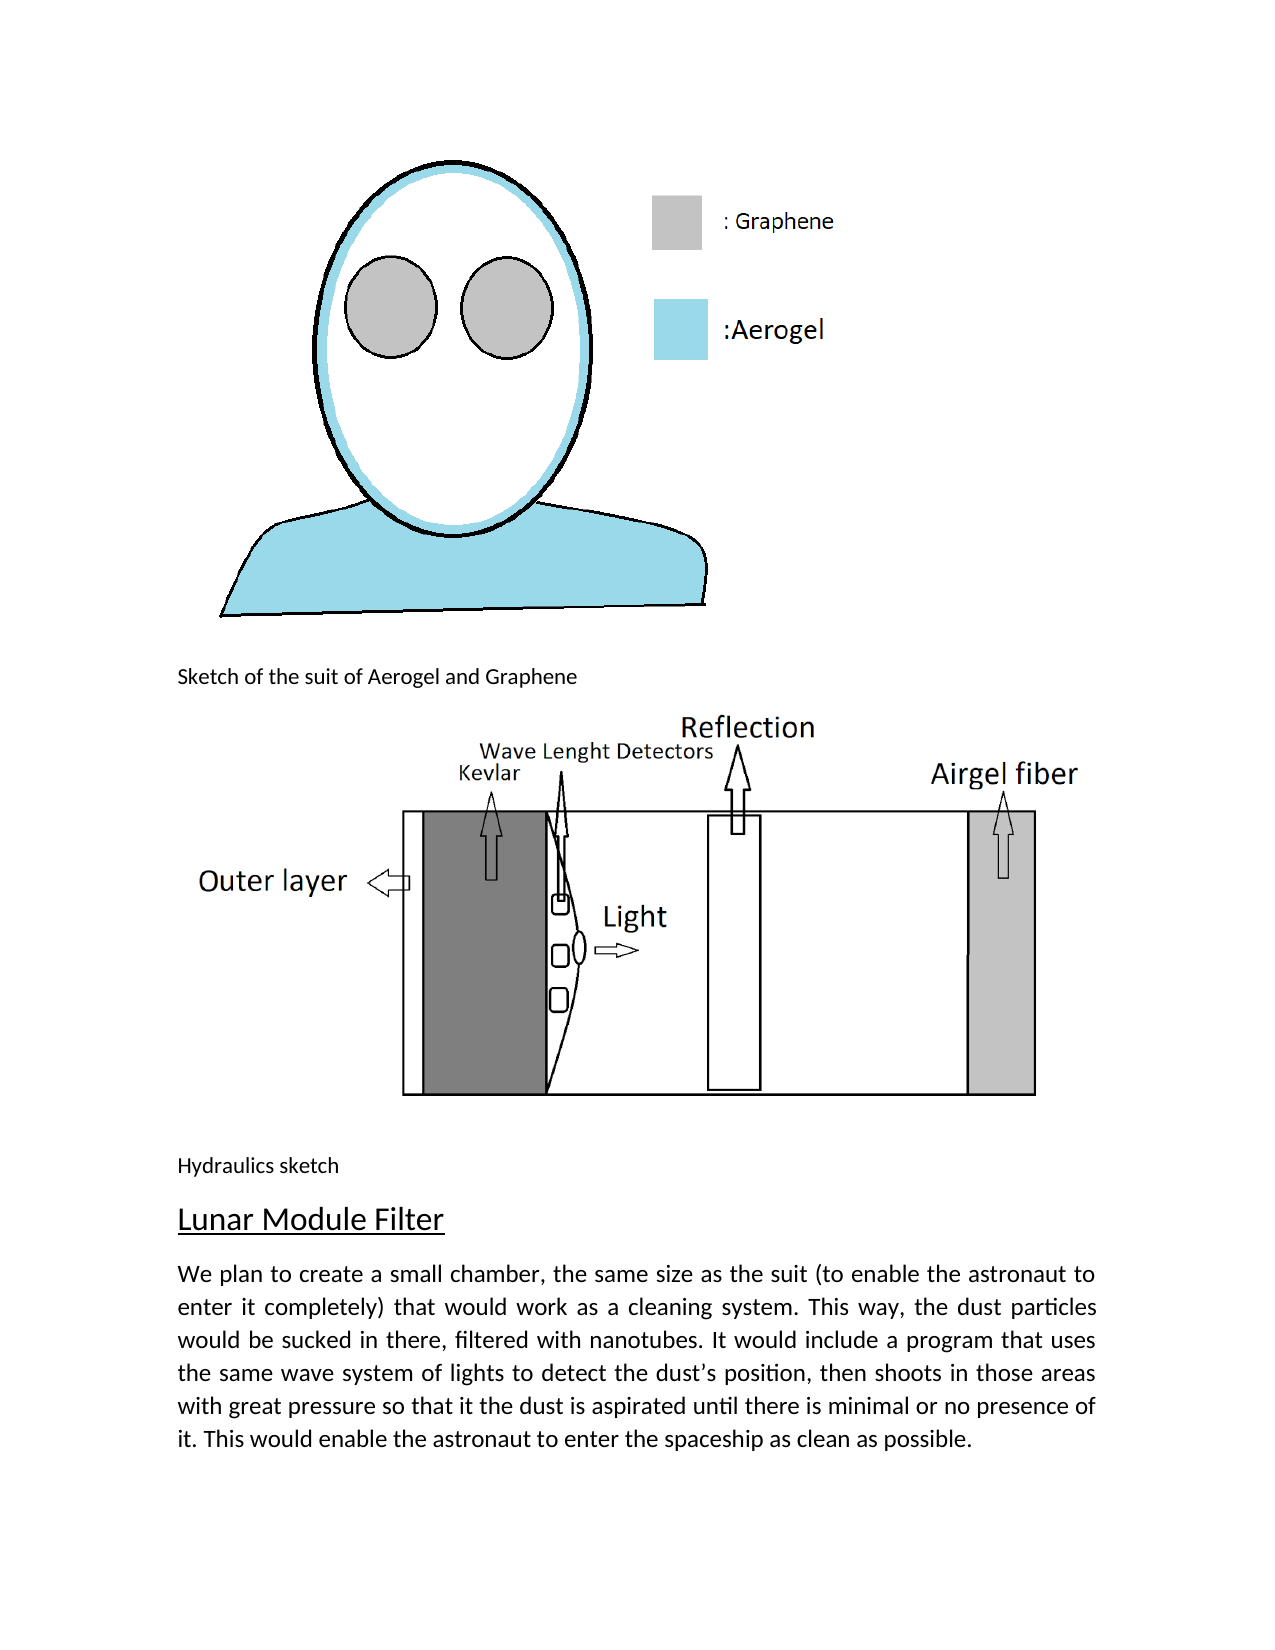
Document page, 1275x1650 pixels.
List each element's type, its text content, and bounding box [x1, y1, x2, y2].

text Sketch of the suit of Aerogel and Graphene [177, 662, 1098, 690]
text Lunar Module Filter [177, 1198, 1098, 1239]
text Hydraulics sketch [177, 1151, 1098, 1179]
text We plan to create a small chamber, the same size as the suit (to enable the astronaut to enter it completely) that would work as a cleaning system. This way, the dust particles would be sucked in there, filtered with nanotubes. It would include a program that uses the same wave system of lights to detect the dust’s position, then shoots in those areas with great pressure so that it the dust is aspirated until there is minimal or no presence of it. This would enable the astronaut to enter the spaceship as clean as possible. [177, 1259, 1098, 1454]
picture [177, 708, 1098, 1133]
picture [177, 147, 859, 643]
